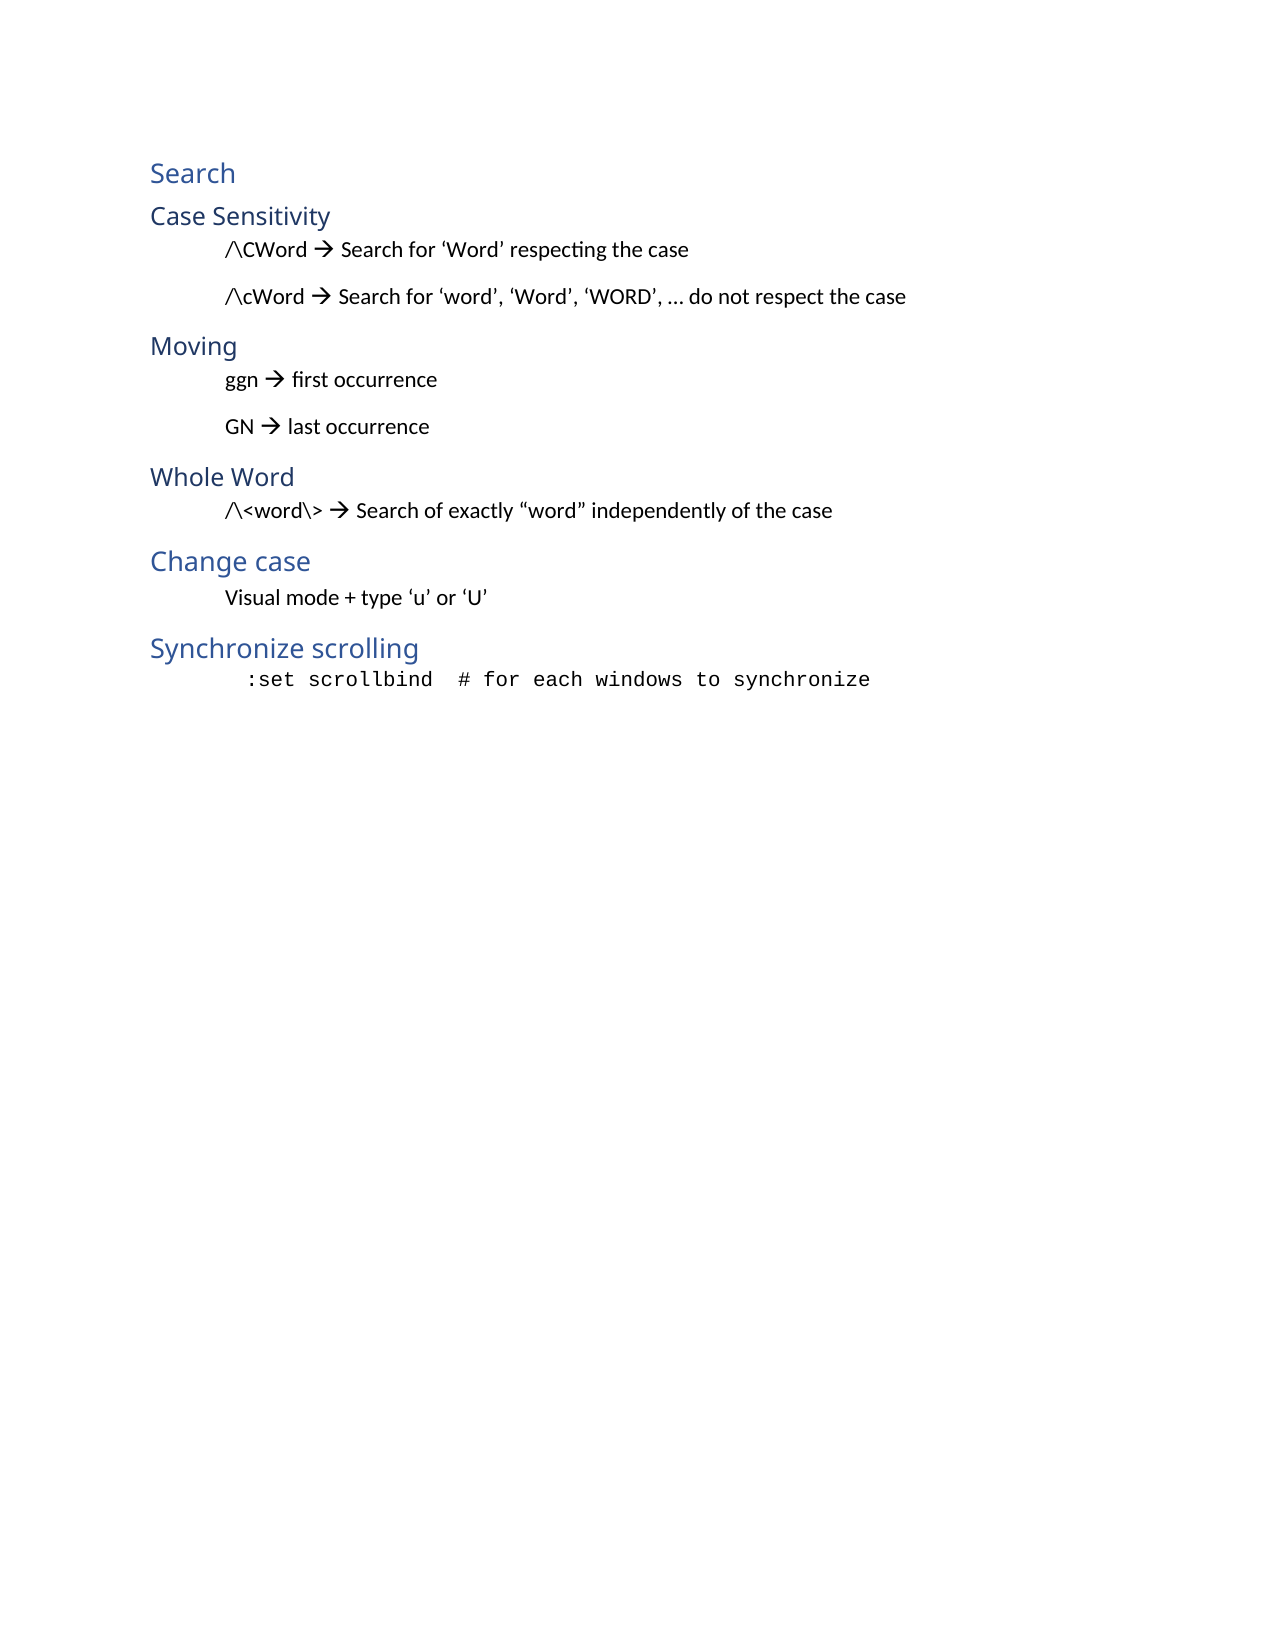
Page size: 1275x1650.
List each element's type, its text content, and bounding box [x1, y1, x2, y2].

subtitle Search [150, 154, 1125, 191]
subtitle Whole Word [150, 459, 1125, 493]
subtitle Case Sensitivity [150, 198, 1125, 232]
text ggn first occurrence [150, 365, 1125, 393]
subtitle Change case [150, 543, 1125, 580]
text :set scrollbind # for each windows to synchronize [150, 669, 1125, 693]
text GN last occurrence [150, 412, 1125, 440]
text /\<word\> Search of exactly “word” independently of the case [150, 496, 1125, 524]
subtitle Moving [150, 329, 1125, 363]
subtitle Synchronize scrolling [150, 629, 1125, 666]
text Visual mode + type ‘u’ or ‘U’ [150, 583, 1125, 611]
text /\CWord Search for ‘Word’ respecting the case [150, 235, 1125, 263]
text /\cWord Search for ‘word’, ‘Word’, ‘WORD’, … do not respect the case [150, 282, 1125, 310]
